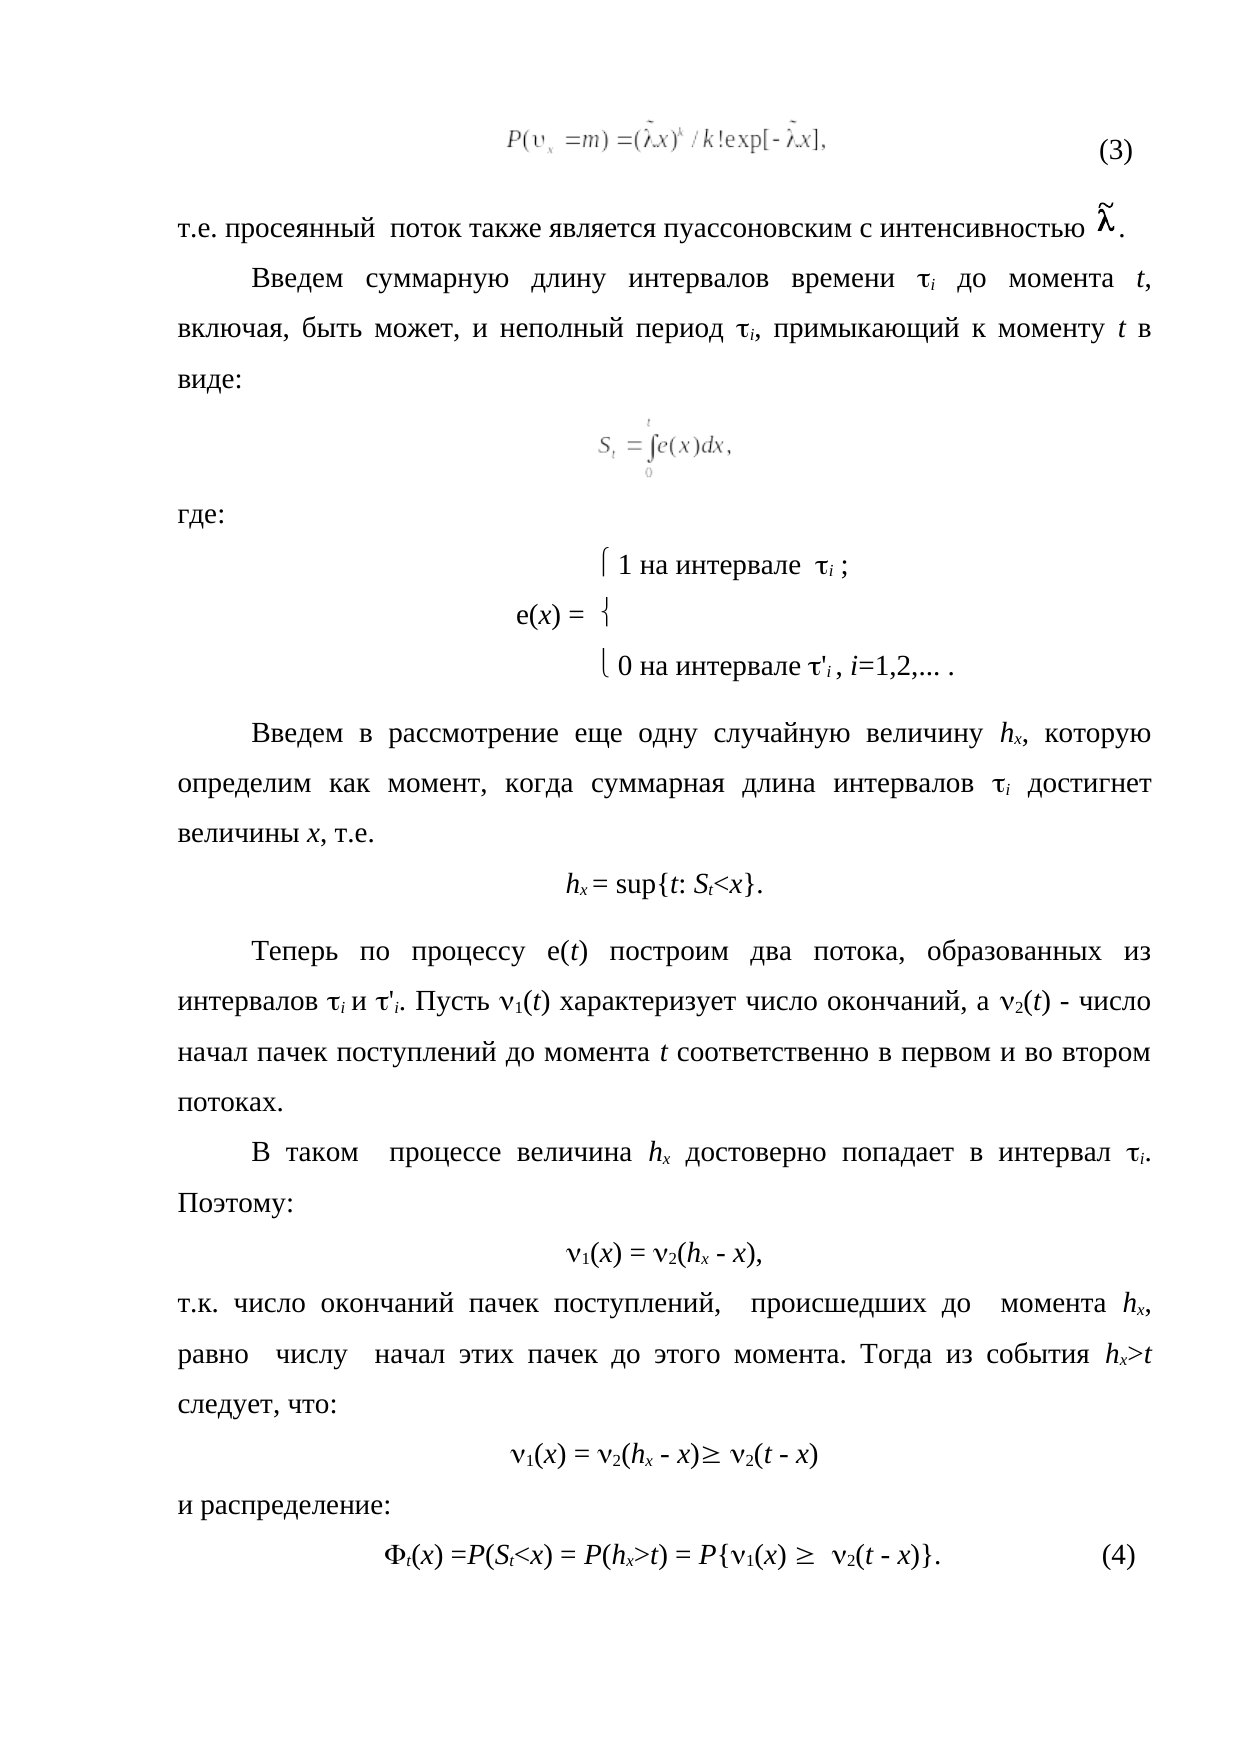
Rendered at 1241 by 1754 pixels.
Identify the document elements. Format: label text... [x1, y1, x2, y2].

text 0 на интервале 'i , i=1,2,... . [428, 648, 1152, 681]
text и распределение: [177, 1487, 1152, 1520]
text t(x) =P(St<x) = P(hx>t) = P{1(x) 2(t - x)}. (4) [384, 1537, 1152, 1571]
text e(x) = [428, 597, 1152, 631]
text (3) [177, 118, 1152, 166]
text где: [177, 496, 1152, 530]
text Теперь по процессу е(t) построим два потока, образованных из интервалов i и 'i. Пусть 1(t) характеризует число окончаний, а 2(t) - число начал пачек поступлений до момента t соответственно в первом и во втором потоках. [177, 933, 1152, 1117]
text 1(x) = 2(hх - x), [177, 1235, 1152, 1269]
text 1(x) = 2(hх - x) 2(t - x) [177, 1436, 1152, 1470]
text 1 на интервале i ; [428, 547, 1152, 580]
text Введем суммарную длину интервалов времени i до момента t, включая, быть может, и неполный период i, примыкающий к моменту t в виде: [177, 260, 1152, 394]
text Введем в рассмотрение еще одну случайную величину hх, которую определим как момент, когда суммарная длина интервалов i достигнет величины х, т.е. [177, 715, 1152, 849]
text т.к. число окончаний пачек поступлений, происшедших до момента hх, равно числу начал этих пачек до этого момента. Тогда из события hх>t следует, что: [177, 1285, 1152, 1419]
text В таком процессе величина hх достоверно попадает в интервал i. Поэтому: [177, 1134, 1152, 1218]
text hx = sup{t: St<x}. [177, 866, 1152, 899]
text т.е. просеянный поток также является пуассоновским с интенсивностью . [177, 199, 1152, 243]
